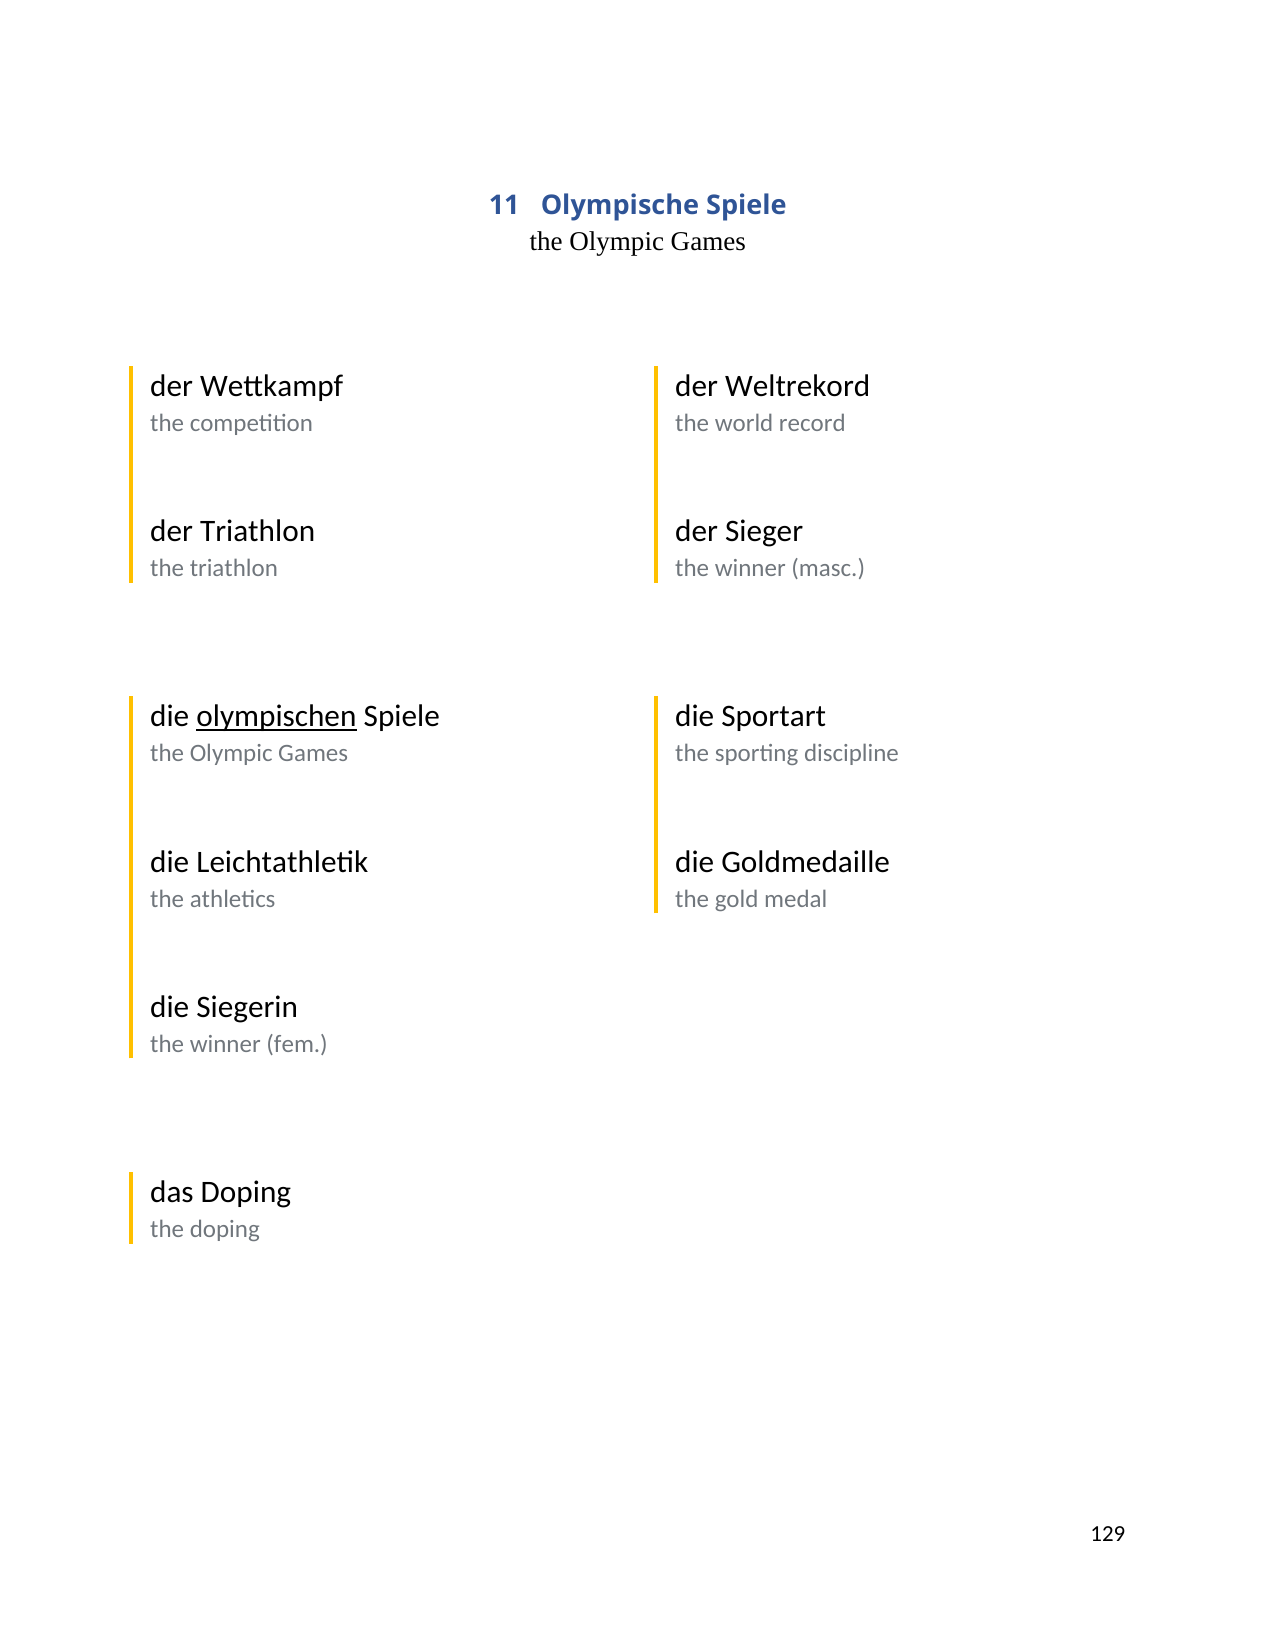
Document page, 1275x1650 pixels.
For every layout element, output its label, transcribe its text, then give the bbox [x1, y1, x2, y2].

text the Olympic Games [150, 225, 1125, 256]
text the world record [658, 407, 1125, 437]
text der Triathlon [133, 511, 600, 549]
text das Doping [133, 1172, 1125, 1210]
text the winner (masc.) [658, 552, 1125, 583]
text the competition [133, 407, 600, 437]
text der Weltrekord [675, 366, 1125, 404]
text the sporting discipline [658, 738, 1125, 768]
text die Leichtathletik [133, 842, 600, 880]
text the doping [133, 1213, 1125, 1244]
text der Sieger [658, 511, 1125, 549]
text die Goldmedaille [658, 842, 1125, 880]
text die Siegerin [133, 987, 600, 1025]
text the winner (fem.) [133, 1028, 600, 1058]
text the athletics [133, 883, 600, 913]
text the Olympic Games [133, 738, 600, 768]
text the triathlon [133, 552, 600, 583]
text die Sportart [675, 696, 1125, 734]
text the gold medal [658, 883, 1125, 913]
text der Wettkampf [150, 366, 600, 404]
text die olympischen Spiele [150, 696, 600, 734]
subtitle 11 Olympische Spiele [150, 185, 1125, 222]
